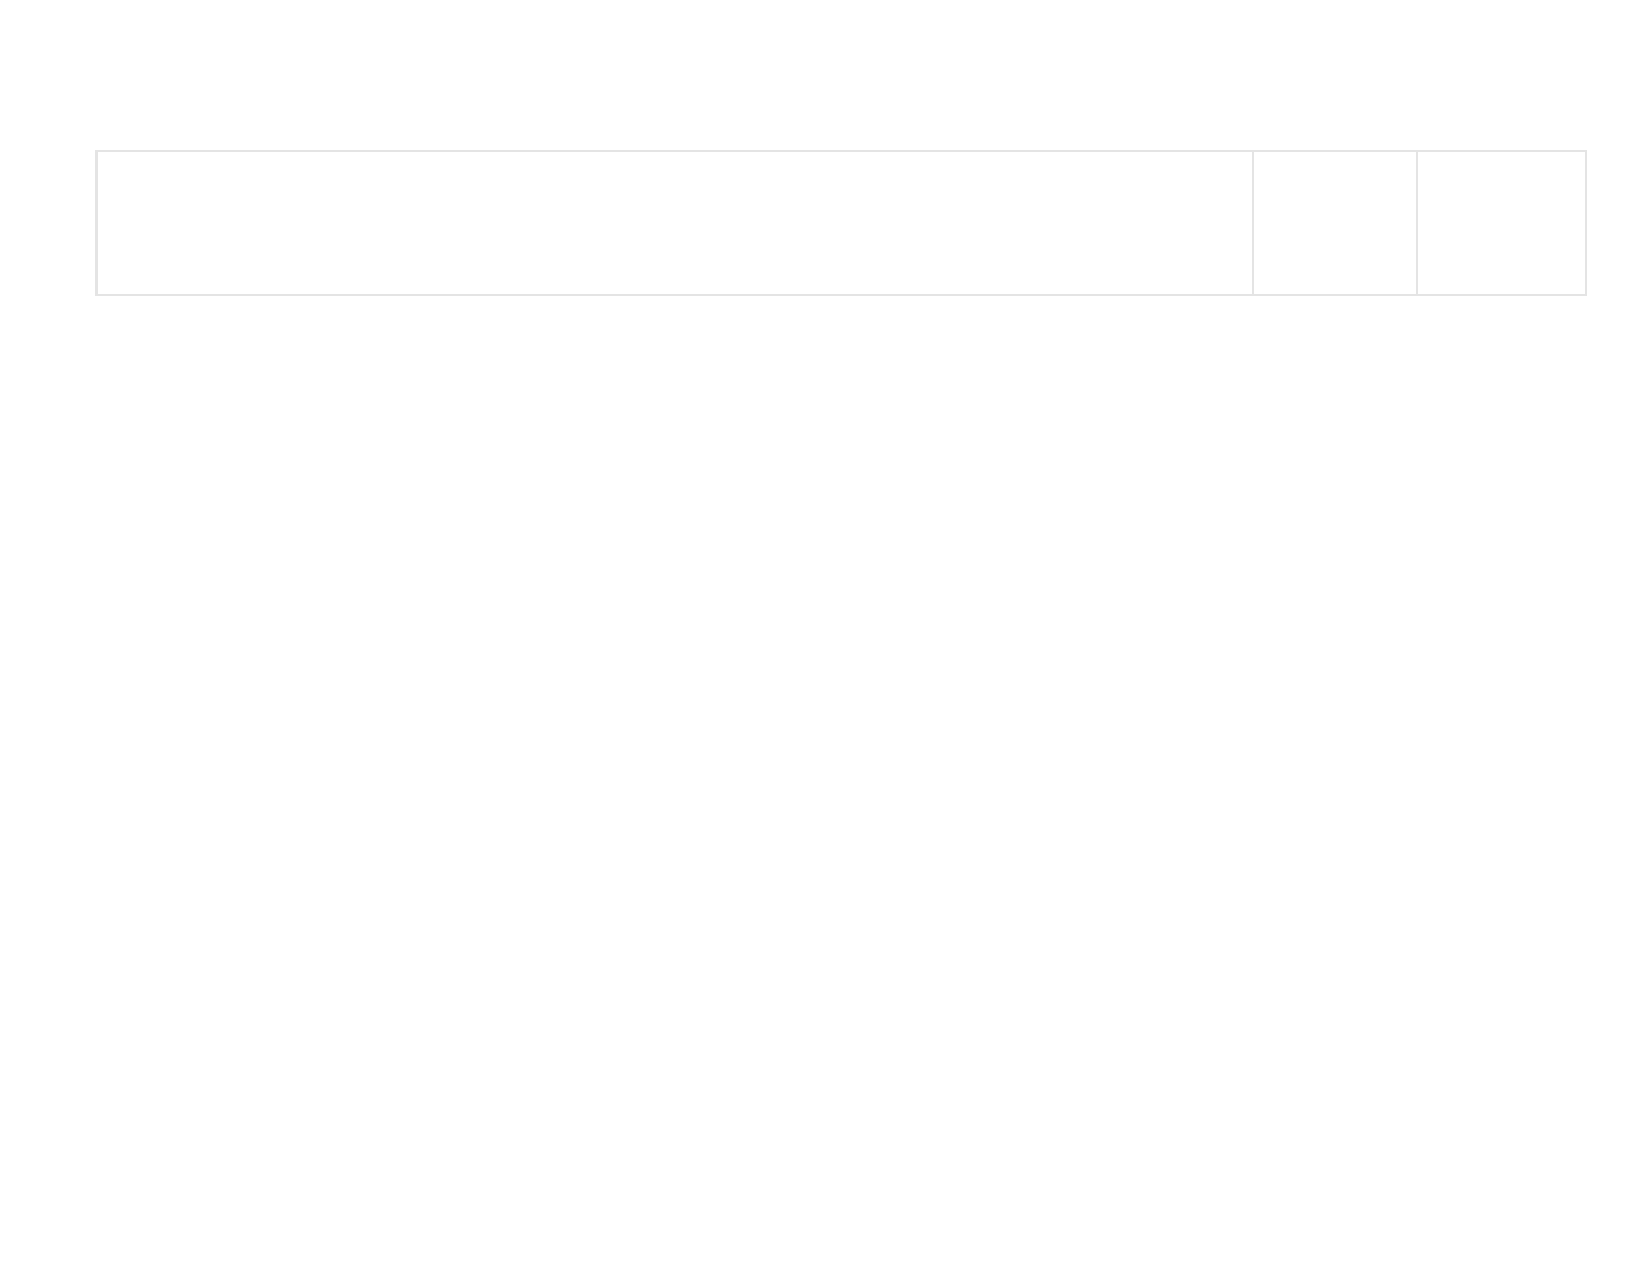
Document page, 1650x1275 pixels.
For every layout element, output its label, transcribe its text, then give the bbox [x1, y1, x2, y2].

table_cell [1418, 152, 1585, 294]
table_cell X [1254, 152, 1416, 294]
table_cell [98, 152, 1252, 294]
